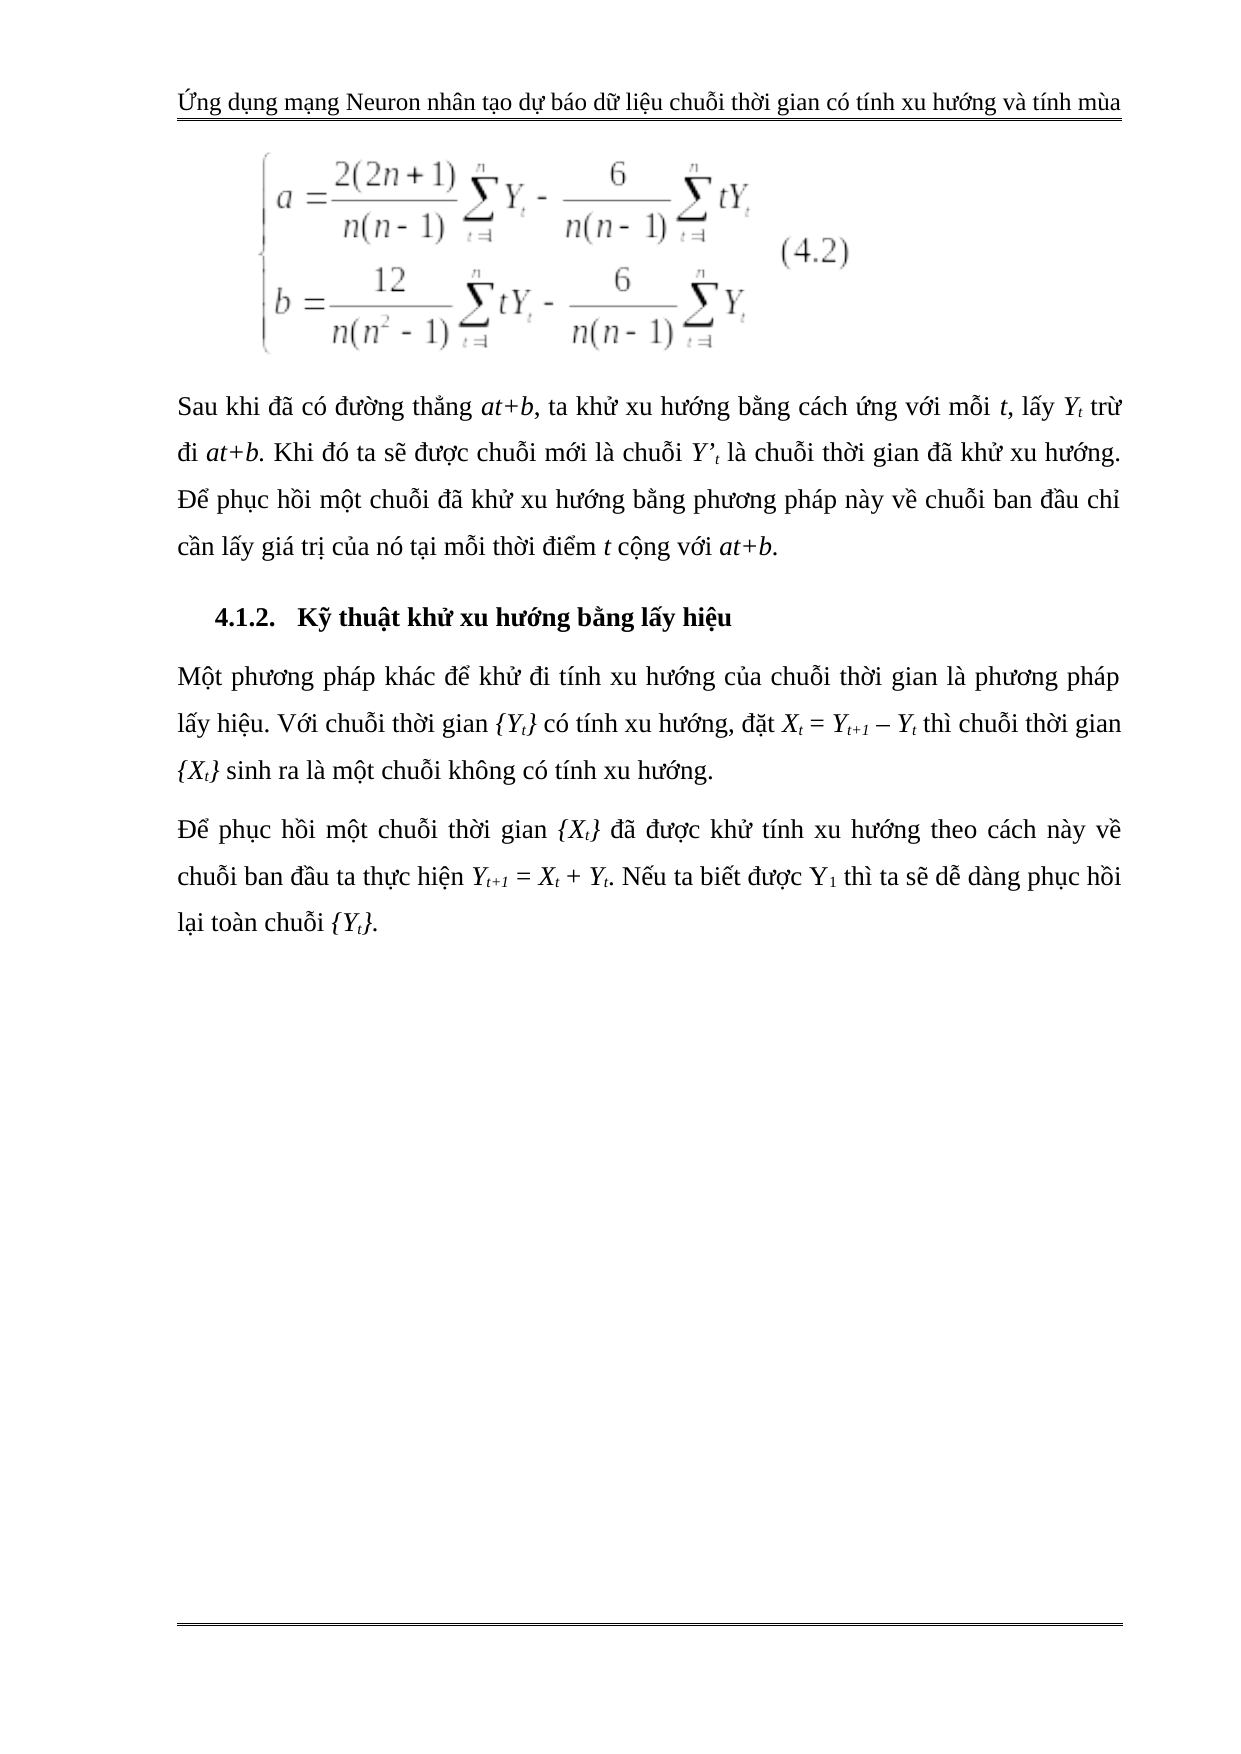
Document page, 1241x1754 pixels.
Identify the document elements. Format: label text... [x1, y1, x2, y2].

text Sau khi đã có đường thẳng at+b, ta khử xu hướng bằng cách ứng với mỗi t, lấy Yt trừ đi at+b. Khi đó ta sẽ được chuỗi mới là chuỗi Y’t là chuỗi thời gian đã khử xu hướng. Để phục hồi một chuỗi đã khử xu hướng bằng phương pháp này về chuỗi ban đầu chỉ cần lấy giá trị của nó tại mỗi thời điểm t cộng với at+b. [177, 389, 1122, 561]
subtitle Kỹ thuật khử xu hướng bằng lấy hiệu [214, 601, 1122, 632]
text Để phục hồi một chuỗi thời gian {Xt} đã được khử tính xu hướng theo cách này về chuỗi ban đầu ta thực hiện Yt+1 = Xt + Yt. Nếu ta biết được Y1 thì ta sẽ dễ dàng phục hồi lại toàn chuỗi {Yt}. [177, 813, 1122, 937]
text Một phương pháp khác để khử đi tính xu hướng của chuỗi thời gian là phương pháp lấy hiệu. Với chuỗi thời gian {Yt} có tính xu hướng, đặt Xt = Yt+1 – Yt thì chuỗi thời gian {Xt} sinh ra là một chuỗi không có tính xu hướng. [177, 660, 1122, 785]
